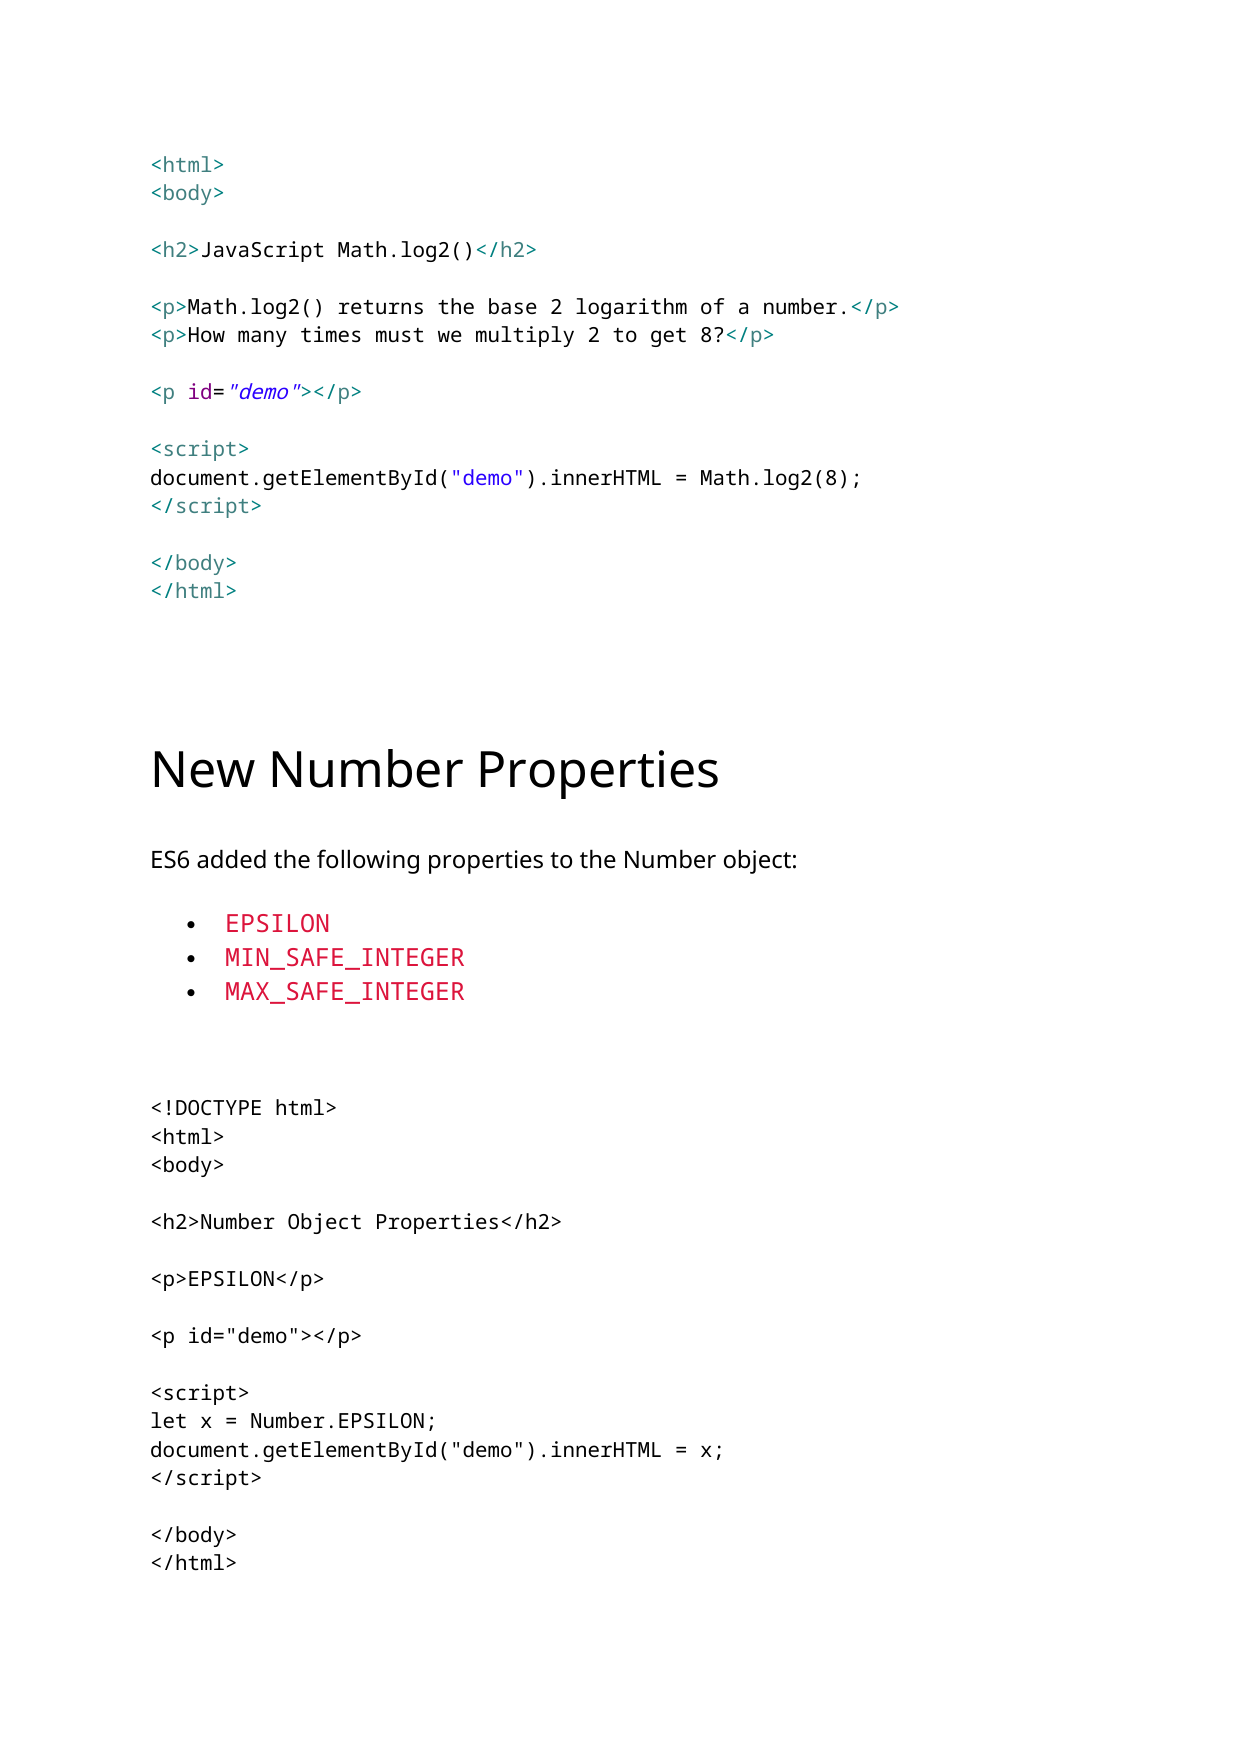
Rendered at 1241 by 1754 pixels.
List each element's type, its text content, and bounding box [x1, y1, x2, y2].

text <body> [150, 1150, 1090, 1179]
list MIN_SAFE_INTEGER [187, 939, 1090, 973]
text ES6 added the following properties to the Number object: [150, 843, 1090, 875]
text </html> [150, 577, 1090, 605]
text <h2>Number Object Properties</h2> [150, 1207, 1090, 1236]
text <p>Math.log2() returns the base 2 logarithm of a number.</p> [150, 292, 1090, 321]
text <!DOCTYPE html> [150, 1093, 1090, 1122]
text document.getElementById("demo").innerHTML = Math.log2(8); [150, 463, 1090, 491]
list MAX_SAFE_INTEGER [187, 973, 1090, 1007]
text <html> [150, 1122, 1090, 1150]
text <script> [150, 1378, 1090, 1406]
text </script> [150, 1463, 1090, 1492]
text let x = Number.EPSILON; [150, 1406, 1090, 1435]
text <script> [150, 434, 1090, 463]
text document.getElementById("demo").innerHTML = x; [150, 1435, 1090, 1463]
text </body> [150, 1520, 1090, 1548]
text <html> [150, 150, 1090, 178]
text </html> [150, 1548, 1090, 1577]
text </body> [150, 548, 1090, 577]
text </script> [150, 491, 1090, 520]
text <p>How many times must we multiply 2 to get 8?</p> [150, 321, 1090, 349]
text <p>EPSILON</p> [150, 1264, 1090, 1293]
text <p id="demo"></p> [150, 377, 1090, 406]
subtitle New Number Properties [150, 734, 1090, 802]
text <body> [150, 178, 1090, 207]
list EPSILON [187, 905, 1090, 939]
text <h2>JavaScript Math.log2()</h2> [150, 235, 1090, 264]
text <p id="demo"></p> [150, 1321, 1090, 1349]
